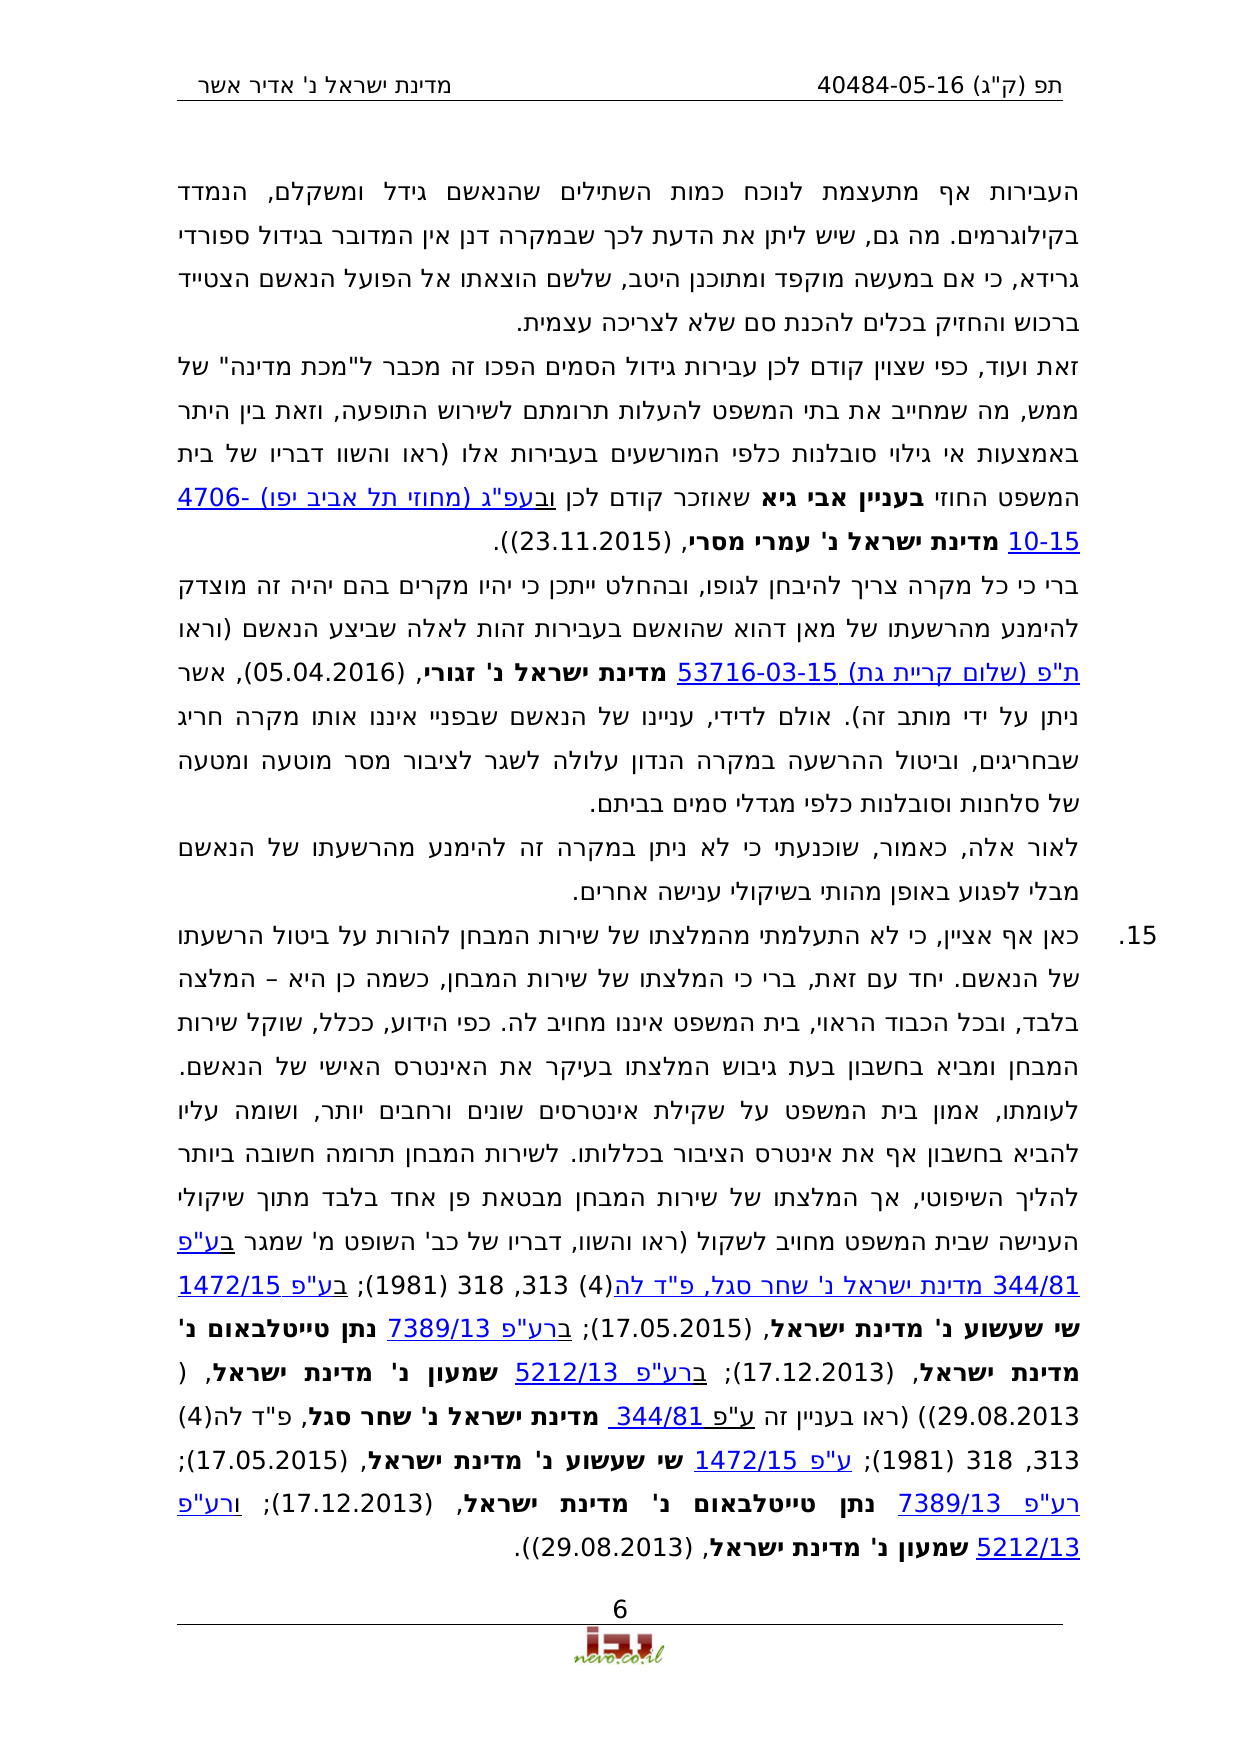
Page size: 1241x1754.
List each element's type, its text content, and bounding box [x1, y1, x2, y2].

picture [574, 1626, 666, 1665]
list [177, 177, 1118, 338]
list ברי כי כל מקרה צריך להיבחן לגופו, ובהחלט ייתכן כי יהיו מקרים בהם יהיה זה מוצדק להימנע מהרשעתו של מאן דהוא שהואשם בעבירות זהות לאלה שביצע הנאשם (וראו ת"פ (שלום קריית גת) 53716-03-15 מדינת ישראל נ' זגורי, (05.04.2016), אשר ניתן על ידי מותב זה). אולם לדידי, עניינו של הנאשם שבפניי איננו אותו מקרה חריג שבחריגים, וביטול ההרשעה במקרה הנדון עלולה לשגר לציבור מסר מוטעה ומטעה של סלחנות וסובלנות כלפי מגדלי סמים בביתם. [177, 571, 1080, 819]
list כאן אף אציין, כי לא התעלמתי מהמלצתו של שירות המבחן להורות על ביטול הרשעתו של הנאשם. יחד עם זאת, ברי כי המלצתו של שירות המבחן, כשמה כן היא – המלצה בלבד, ובכל הכבוד הראוי, בית המשפט איננו מחויב לה. כפי הידוע, ככלל, שוקל שירות המבחן ומביא בחשבון בעת גיבוש המלצתו בעיקר את האינטרס האישי של הנאשם. לעומתו, אמון בית המשפט על שקילת אינטרסים שונים ורחבים יותר, ושומה עליו להביא בחשבון אף את אינטרס הציבור בכללותו. לשירות המבחן תרומה חשובה ביותר להליך השיפוטי, אך המלצתו של שירות המבחן מבטאת פן אחד בלבד מתוך שיקולי הענישה שבית המשפט מחויב לשקול (ראו והשוו, דבריו של כב' השופט מ' שמגר בע"פ 344/81 מדינת ישראל נ' שחר סגל, פ"ד לה(4) 313, 318 (1981); בע"פ 1472/15 שי שעשוע נ' מדינת ישראל, (17.05.2015); ברע"פ 7389/13 נתן טייטלבאום נ' מדינת ישראל, (17.12.2013); ברע"פ 5212/13 שמעון נ' מדינת ישראל, (29.08.2013)) (ראו בעניין זה ע"פ 344/81 מדינת ישראל נ' שחר סגל, פ"ד לה(4) 313, 318 (1981); ע"פ 1472/15 שי שעשוע נ' מדינת ישראל, (17.05.2015); רע"פ 7389/13 נתן טייטלבאום נ' מדינת ישראל, (17.12.2013); ורע"פ 5212/13 שמעון נ' מדינת ישראל, (29.08.2013)). [177, 921, 1118, 1563]
list לאור אלה, כאמור, שוכנעתי כי לא ניתן במקרה זה להימנע מהרשעתו של הנאשם מבלי לפגוע באופן מהותי בשיקולי ענישה אחרים. [177, 833, 1080, 906]
list זאת ועוד, כפי שצוין קודם לכן עבירות גידול הסמים הפכו זה מכבר ל"מכת מדינה" של ממש, מה שמחייב את בתי המשפט להעלות תרומתם לשירוש התופעה, וזאת בין היתר באמצעות אי גילוי סובלנות כלפי המורשעים בעבירות אלו (ראו והשוו דבריו של בית המשפט החוזי בעניין אבי גיא שאוזכר קודם לכן ובעפ"ג (מחוזי תל אביב יפו) 4706-10-15 מדינת ישראל נ' עמרי מסרי, (23.11.2015)). [177, 352, 1080, 556]
